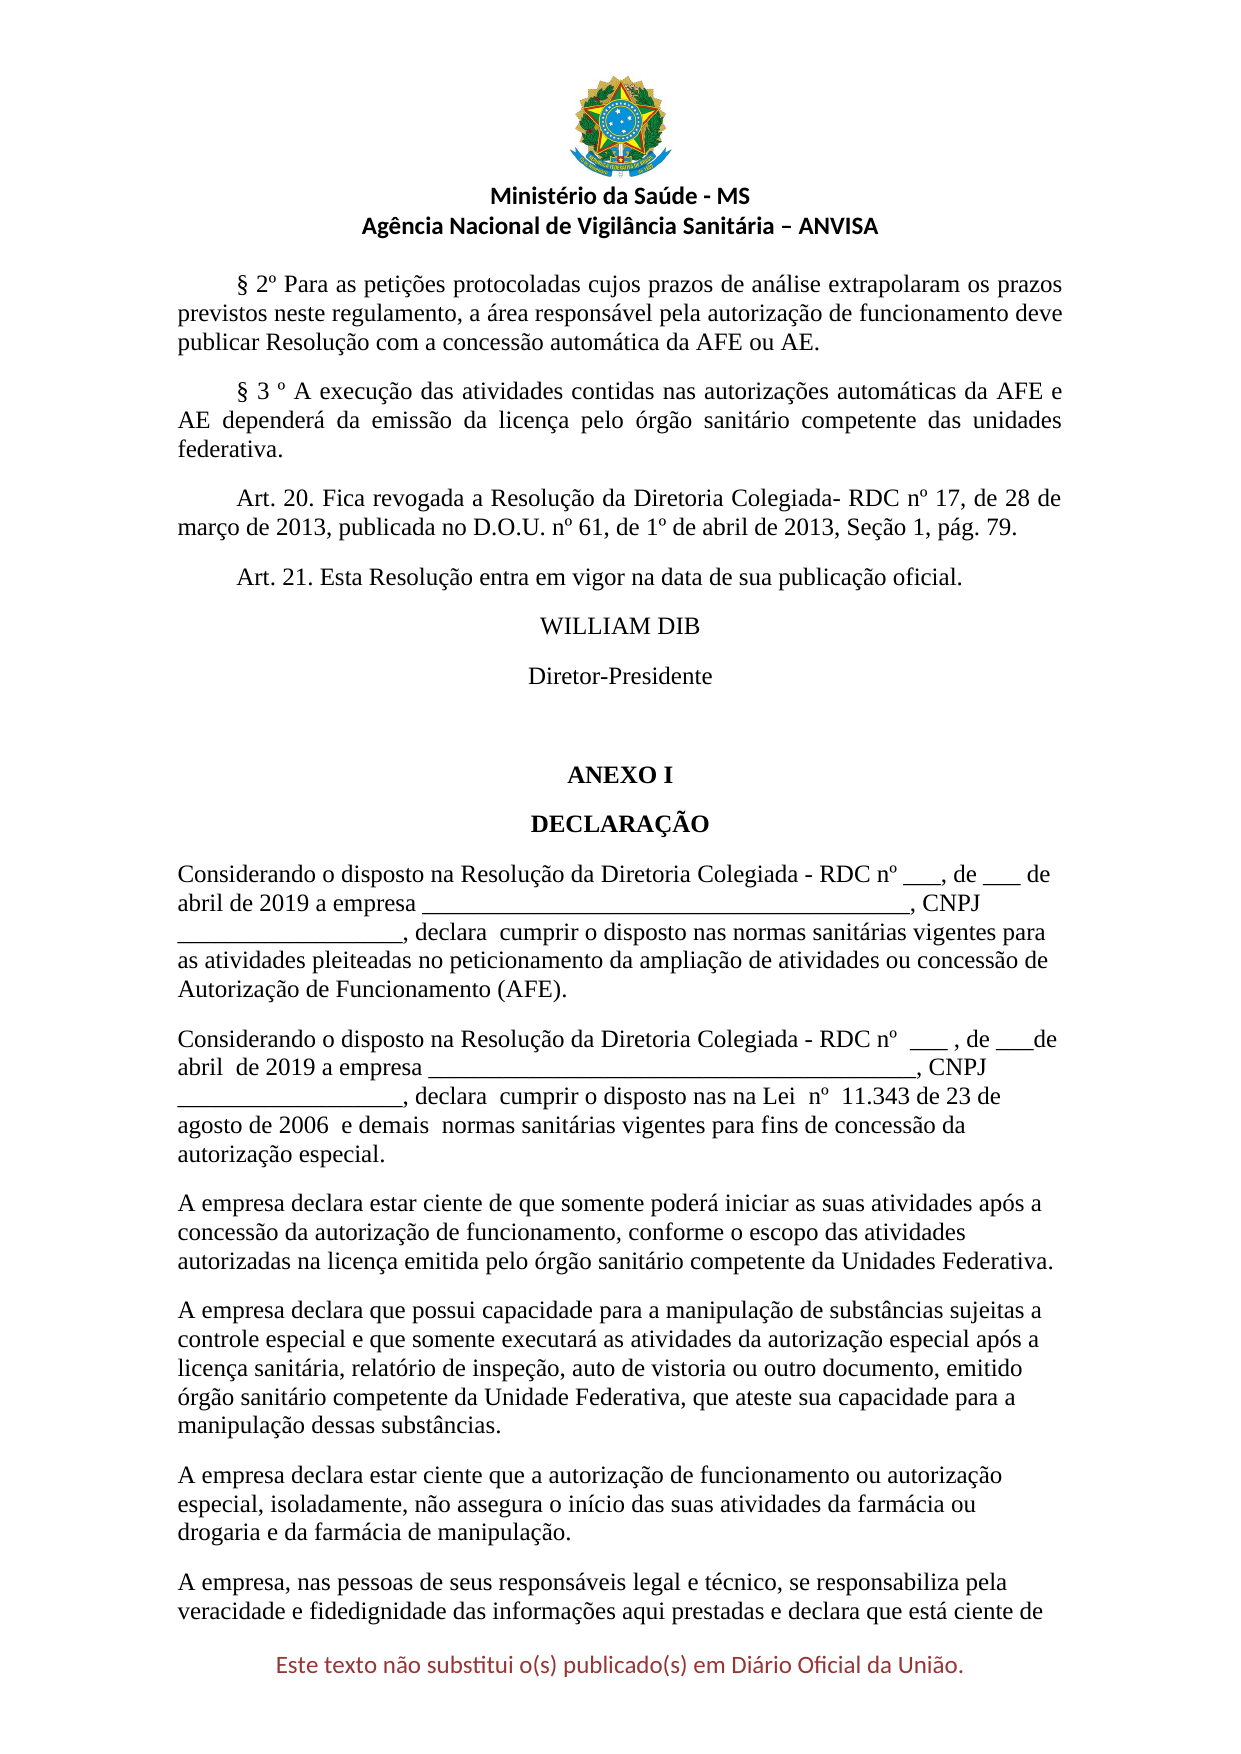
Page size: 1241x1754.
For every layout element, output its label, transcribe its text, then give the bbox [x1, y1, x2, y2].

text A empresa declara estar ciente que a autorização de funcionamento ou autorização especial, isoladamente, não assegura o início das suas atividades da farmácia ou drogaria e da farmácia de manipulação. [177, 1460, 1063, 1546]
text Considerando o disposto na Resolução da Diretoria Colegiada - RDC nº ___ , de ___de abril de 2019 a empresa _______________________________________, CNPJ __________________, declara cumprir o disposto nas na Lei nº 11.343 de 23 de agosto de 2006 e demais normas sanitárias vigentes para fins de concessão da autorização especial. [177, 1024, 1063, 1167]
text § 3 º A execução das atividades contidas nas autorizações automáticas da AFE e AE dependerá da emissão da licença pelo órgão sanitário competente das unidades federativa. [177, 376, 1063, 462]
text Art. 20. Fica revogada a Resolução da Diretoria Colegiada- RDC nº 17, de 28 de março de 2013, publicada no D.O.U. nº 61, de 1º de abril de 2013, Seção 1, pág. 79. [177, 483, 1063, 541]
text Art. 21. Esta Resolução entra em vigor na data de sua publicação oficial. [177, 562, 1063, 590]
text Considerando o disposto na Resolução da Diretoria Colegiada - RDC nº ___, de ___ de abril de 2019 a empresa _______________________________________, CNPJ __________________, declara cumprir o disposto nas normas sanitárias vigentes para as atividades pleiteadas no peticionamento da ampliação de atividades ou concessão de Autorização de Funcionamento (AFE). [177, 859, 1063, 1003]
picture [566, 73, 674, 180]
text Diretor-Presidente [177, 661, 1063, 689]
text ANEXO I [177, 760, 1063, 789]
text § 2º Para as petições protocoladas cujos prazos de análise extrapolaram os prazos previstos neste regulamento, a área responsável pela autorização de funcionamento deve publicar Resolução com a concessão automática da AFE ou AE. [177, 269, 1063, 355]
text A empresa declara estar ciente de que somente poderá iniciar as suas atividades após a concessão da autorização de funcionamento, conforme o escopo das atividades autorizadas na licença emitida pelo órgão sanitário competente da Unidades Federativa. [177, 1188, 1063, 1274]
text DECLARAÇÃO [177, 809, 1063, 838]
text A empresa declara que possui capacidade para a manipulação de substâncias sujeitas a controle especial e que somente executará as atividades da autorização especial após a licença sanitária, relatório de inspeção, auto de vistoria ou outro documento, emitido órgão sanitário competente da Unidade Federativa, que ateste sua capacidade para a manipulação dessas substâncias. [177, 1295, 1063, 1439]
text WILLIAM DIB [177, 611, 1063, 640]
